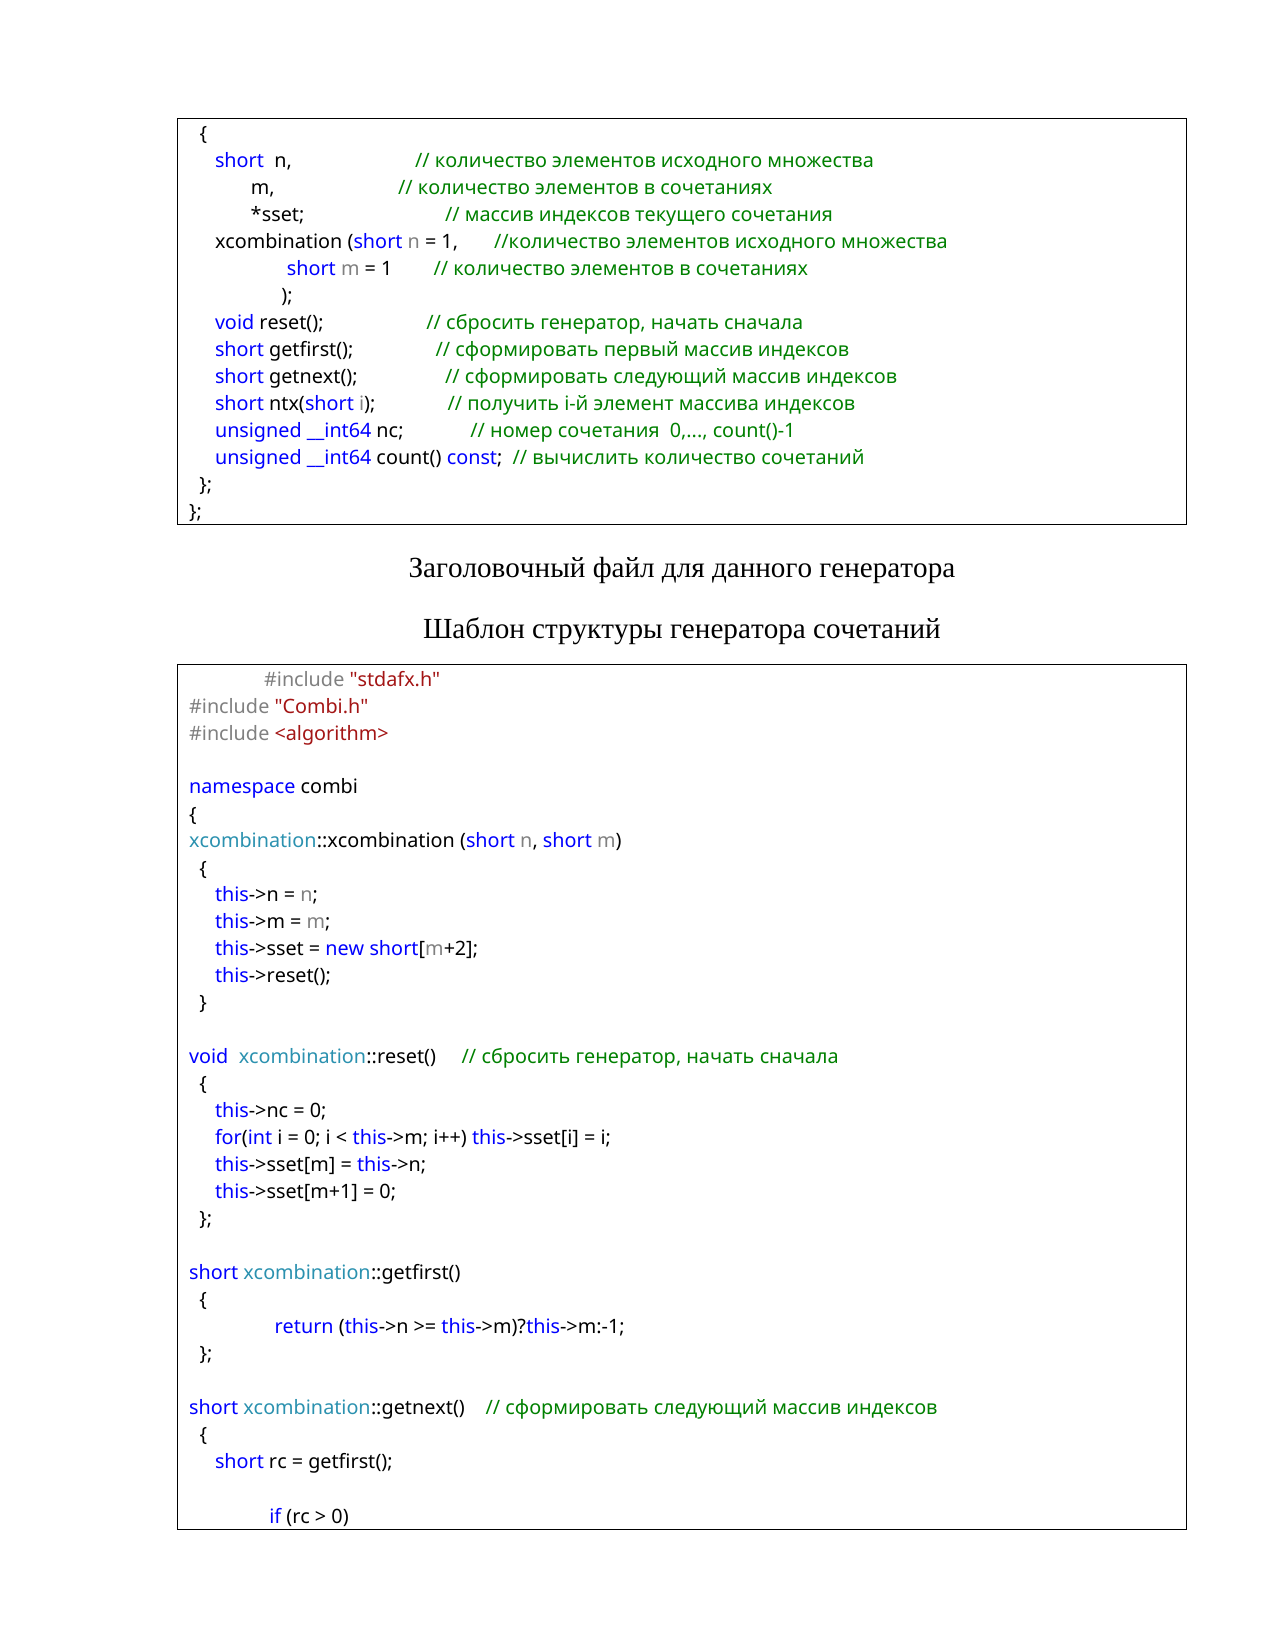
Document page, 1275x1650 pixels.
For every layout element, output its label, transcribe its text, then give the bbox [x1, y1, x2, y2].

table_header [178, 665, 1186, 1529]
text Заголовочный файл для данного генератора [177, 550, 1186, 583]
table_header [178, 119, 1186, 524]
text Шаблон структуры генератора сочетаний [177, 611, 1186, 644]
